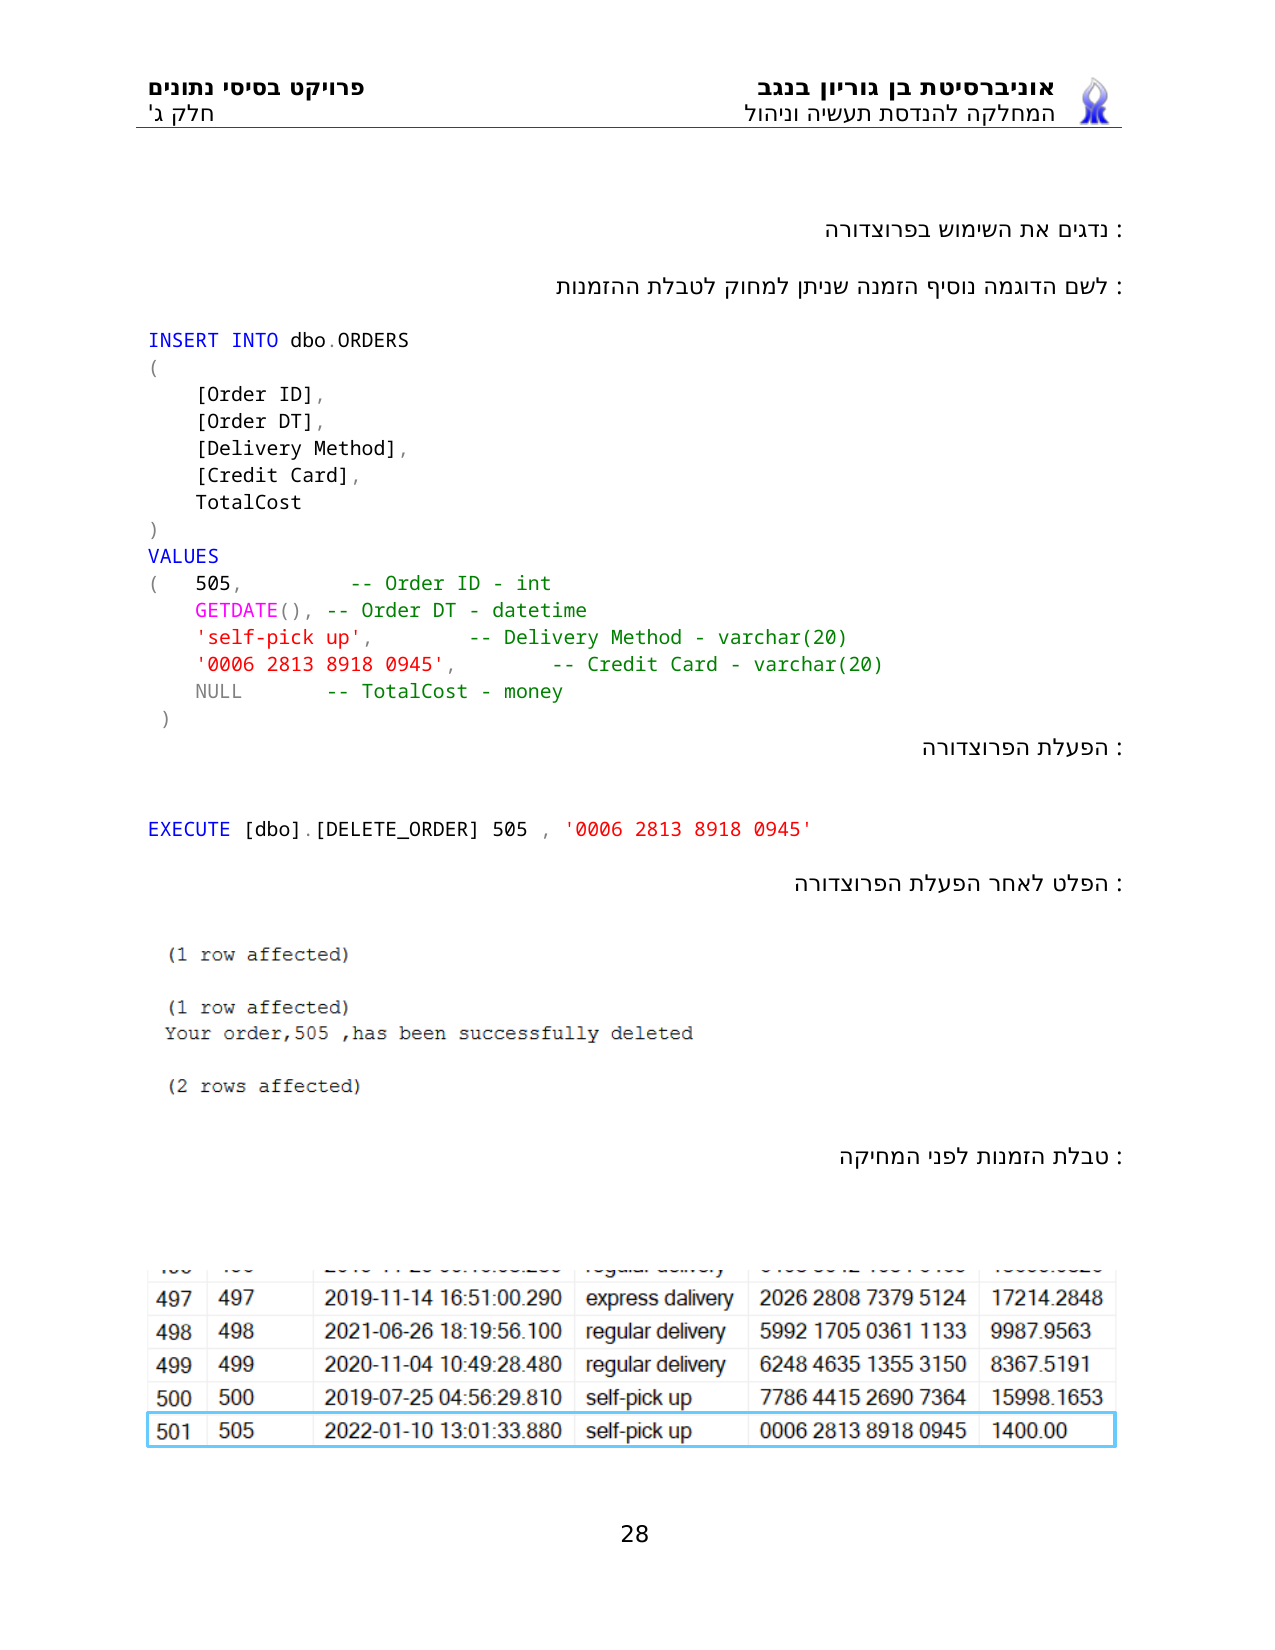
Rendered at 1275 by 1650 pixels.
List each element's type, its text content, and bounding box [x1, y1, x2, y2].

text [Delivery Method], [148, 434, 1122, 461]
text ( 505, -- Order ID - int [148, 569, 1122, 596]
text ( [148, 353, 1122, 380]
text [Order ID], [148, 380, 1122, 407]
text NULL -- TotalCost - money [148, 677, 1122, 704]
text 'self-pick up', -- Delivery Method - varchar(20) [148, 623, 1122, 650]
text [Order DT], [148, 407, 1122, 434]
text ) [148, 704, 1122, 731]
text הפעלת הפרוצדורה : [148, 731, 1122, 762]
text הפלט לאחר הפעלת הפרוצדורה : [148, 867, 1122, 898]
text VALUES [148, 542, 1122, 569]
text TotalCost [148, 488, 1122, 515]
text [Credit Card], [148, 461, 1122, 488]
text INSERT INTO dbo.ORDERS [148, 326, 1122, 353]
text EXECUTE [dbo].[DELETE_ORDER] 505 , '0006 2813 8918 0945' [148, 815, 1122, 842]
picture [149, 1414, 1113, 1445]
picture [147, 923, 800, 1116]
text נדגים את השימוש בפרוצדורה : [148, 213, 1122, 244]
text '0006 2813 8918 0945', -- Credit Card - varchar(20) [148, 650, 1122, 677]
picture [1078, 76, 1111, 125]
text טבלת הזמנות לפני המחיקה : [148, 1140, 1122, 1171]
text לשם הדוגמה נוסיף הזמנה שניתן למחוק לטבלת ההזמנות : [148, 270, 1122, 301]
picture [147, 1270, 1119, 1446]
text GETDATE(), -- Order DT - datetime [148, 596, 1122, 623]
text ) [148, 515, 1122, 542]
